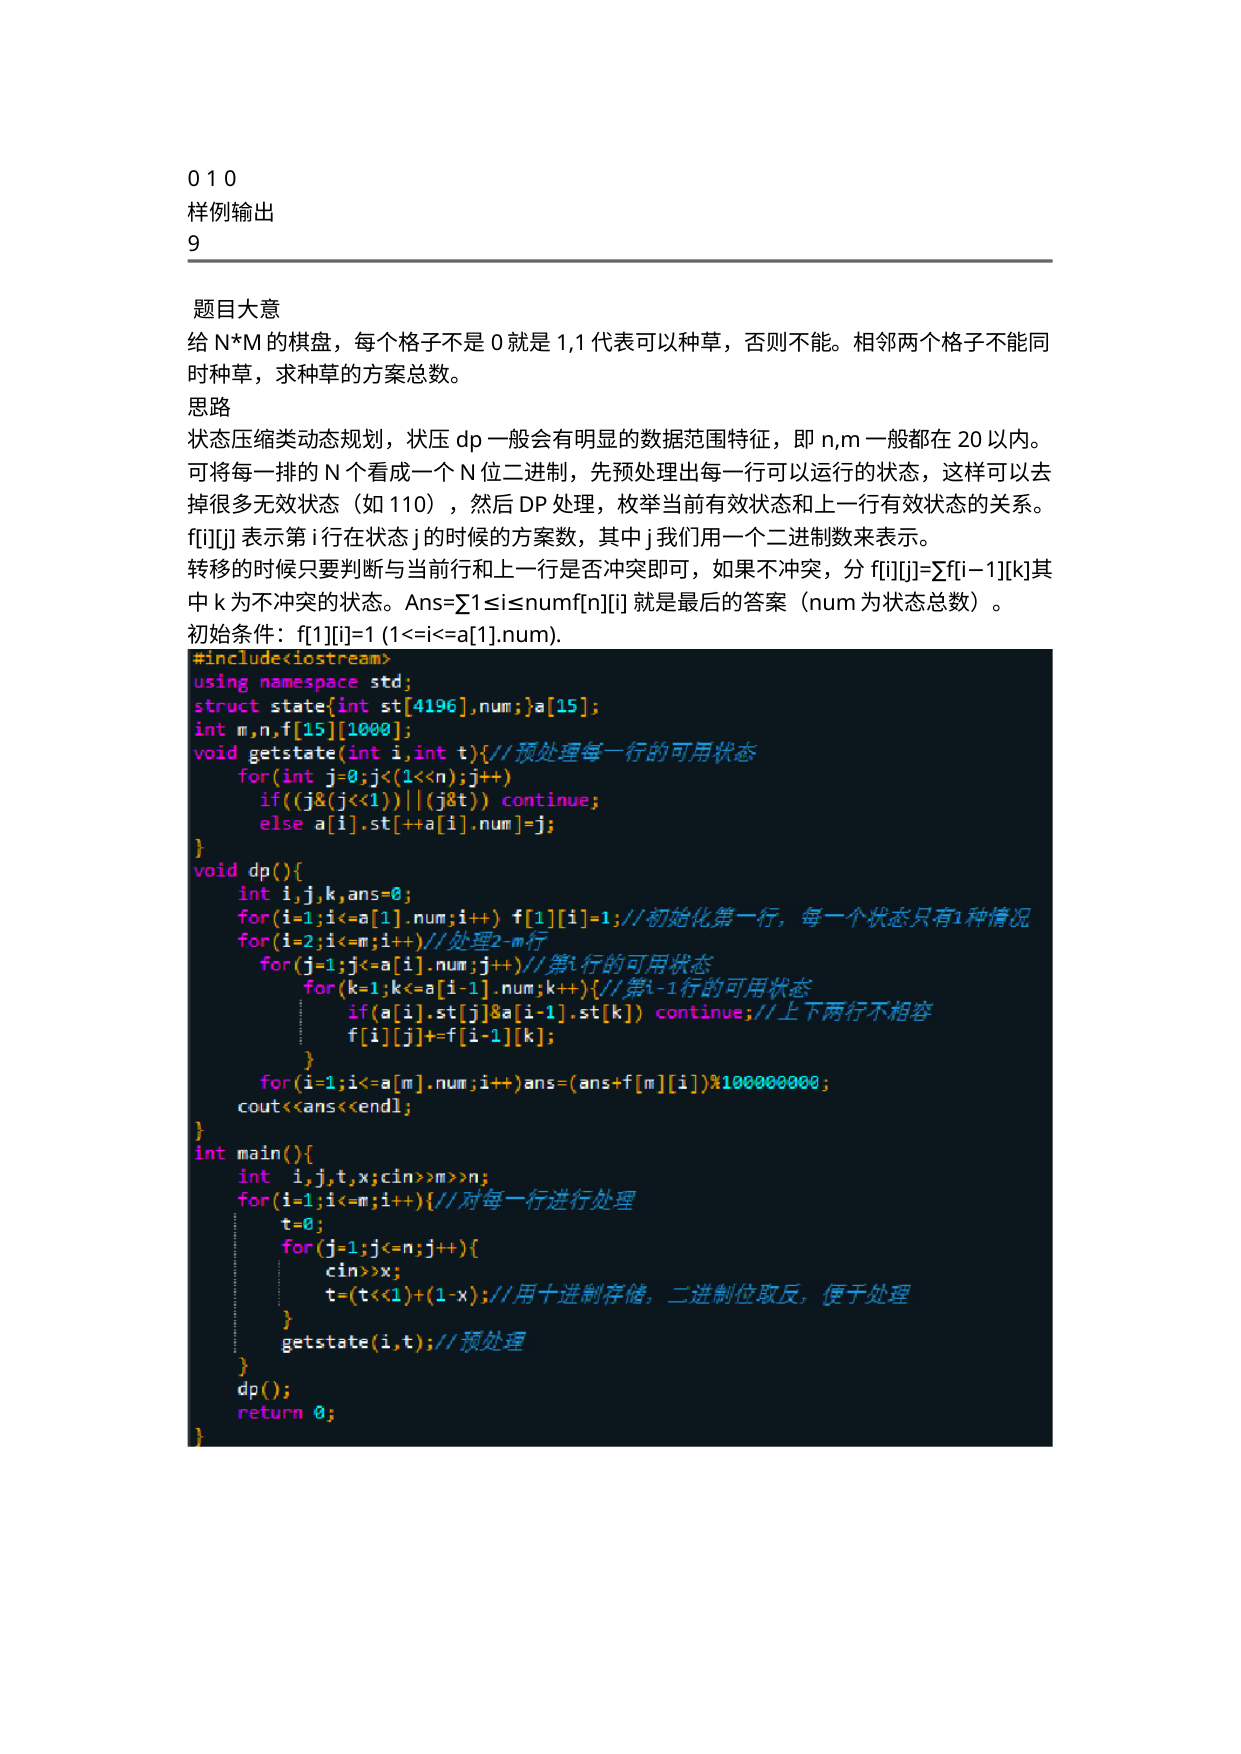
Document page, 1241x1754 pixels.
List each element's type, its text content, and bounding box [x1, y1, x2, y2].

text 状态压缩类动态规划，状压dp一般会有明显的数据范围特征，即n,m一般都在20以内。可将每一排的N个看成一个N位二进制，先预处理出每一行可以运行的状态，这样可以去掉很多无效状态（如110），然后DP处理，枚举当前有效状态和上一行有效状态的关系。 [187, 422, 1053, 519]
text 题目大意 [187, 292, 1053, 324]
picture [187, 649, 1053, 1448]
text 初始条件：f[1][i]=1 (1<=i<=a[1].num). [187, 617, 1053, 649]
text 样例输出 [187, 194, 1053, 227]
text 转移的时候只要判断与当前行和上一行是否冲突即可，如果不冲突，分f[i][j]=∑f[i−1][k]其中k为不冲突的状态。Ans=∑1≤i≤numf[n][i] 就是最后的答案（num为状态总数）。 [187, 552, 1053, 617]
text 给N*M的棋盘，每个格子不是0就是1,1代表可以种草，否则不能。相邻两个格子不能同时种草，求种草的方案总数。 [187, 324, 1053, 389]
text 思路 [187, 389, 1053, 422]
text 0 1 0 [187, 162, 1053, 194]
text f[i][j] 表示第i行在状态j的时候的方案数，其中j我们用一个二进制数来表示。 [187, 519, 1053, 552]
text 9 [187, 227, 1053, 259]
